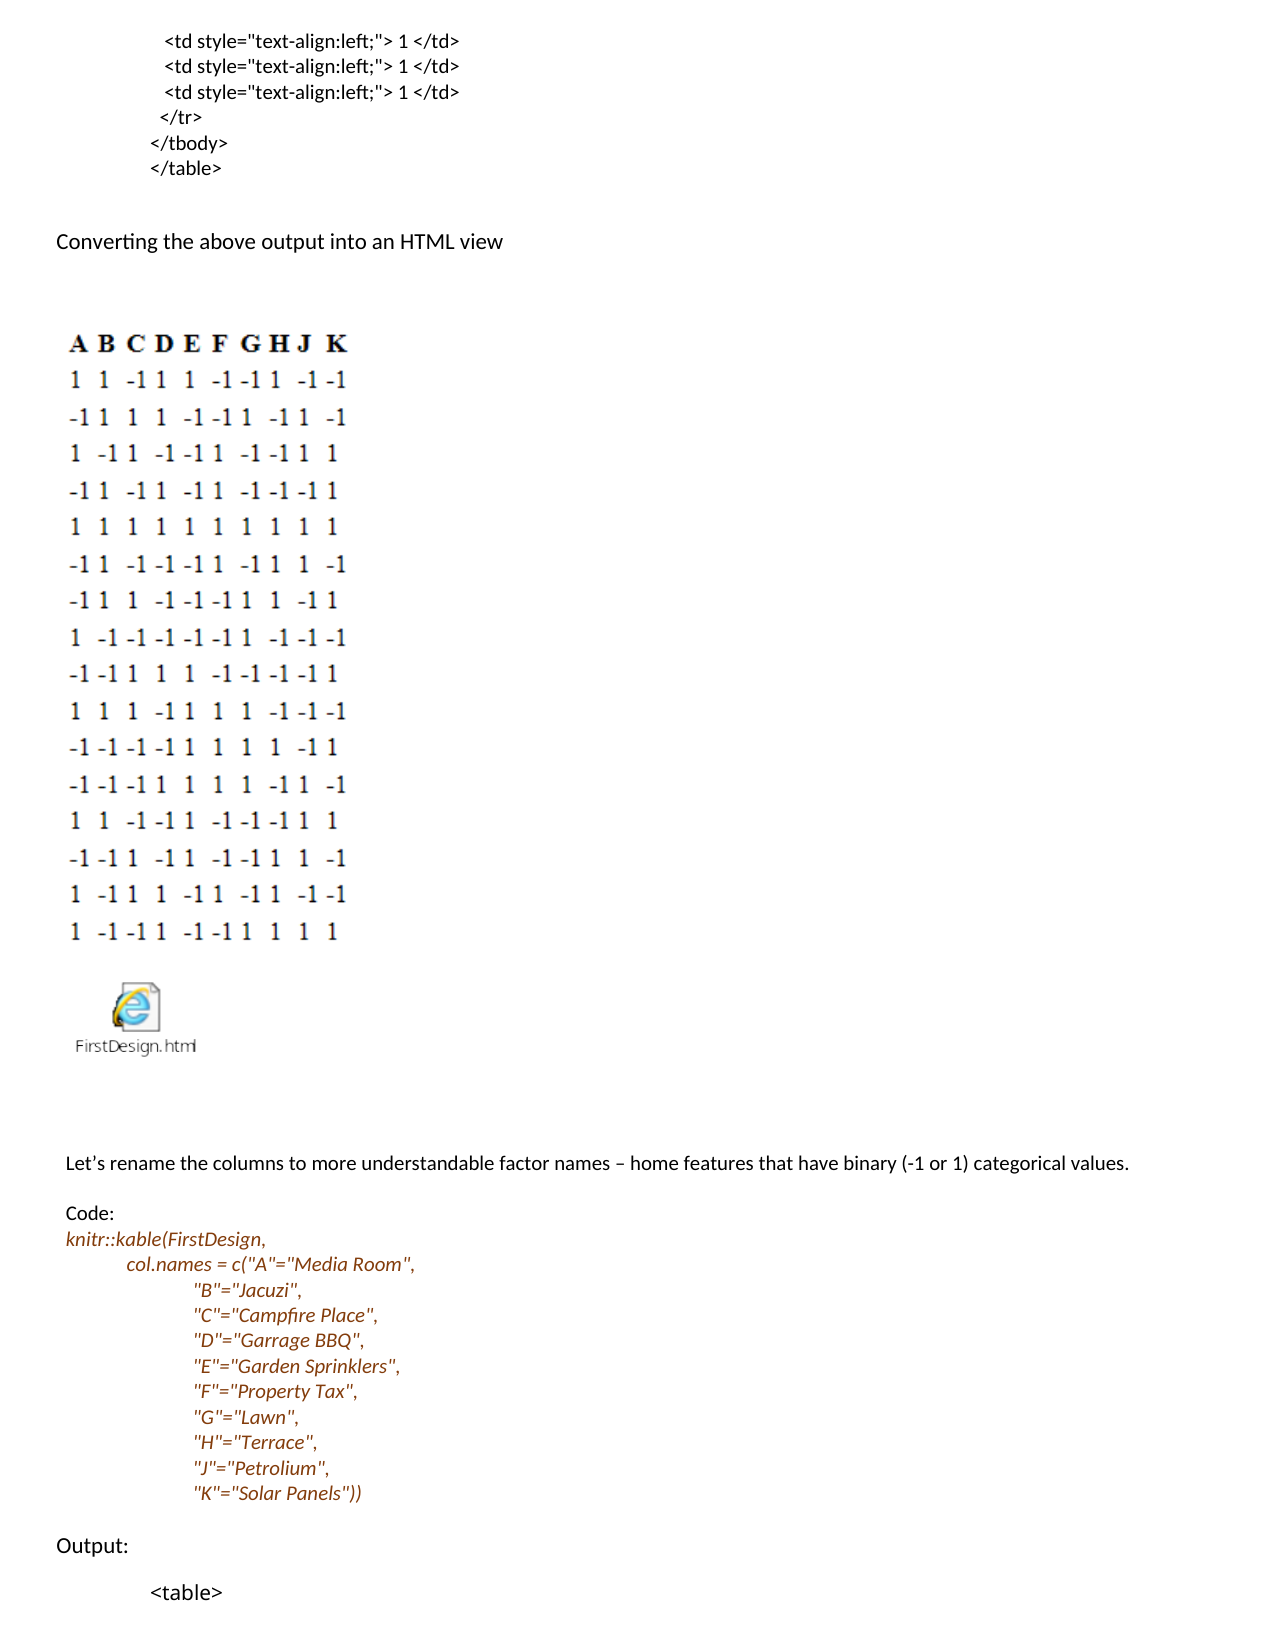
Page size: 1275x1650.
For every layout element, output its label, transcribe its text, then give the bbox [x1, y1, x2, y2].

text Code: [66, 1201, 1144, 1226]
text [150, 53, 1125, 79]
text "H"="Terrace", [66, 1429, 1144, 1455]
text "G"="Lawn", [66, 1404, 1144, 1429]
text "B"="Jacuzi", [66, 1277, 1144, 1302]
text "C"="Campfire Place", [66, 1302, 1144, 1328]
text "J"="Petrolium", [66, 1455, 1144, 1480]
text </tr> [150, 104, 1125, 130]
text "K"="Solar Panels")) [66, 1480, 1144, 1506]
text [150, 79, 1125, 104]
text <table> [150, 1578, 1125, 1606]
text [150, 28, 1125, 53]
text "E"="Garden Sprinklers", [66, 1353, 1144, 1378]
text col.names = c("A"="Media Room", [66, 1251, 1144, 1277]
text </table> [150, 155, 1125, 181]
text </tbody> [150, 130, 1125, 155]
text "F"="Property Tax", [66, 1378, 1144, 1404]
text knitr::kable(FirstDesign, [66, 1226, 1144, 1251]
text Let’s rename the columns to more understandable factor names – home features that have binary (-1 or 1) categorical values. [66, 1150, 1144, 1175]
text "D"="Garrage BBQ", [66, 1328, 1144, 1353]
text Output: [56, 1531, 1247, 1559]
picture [56, 321, 404, 962]
text Converting the above output into an HTML view [56, 227, 1247, 256]
